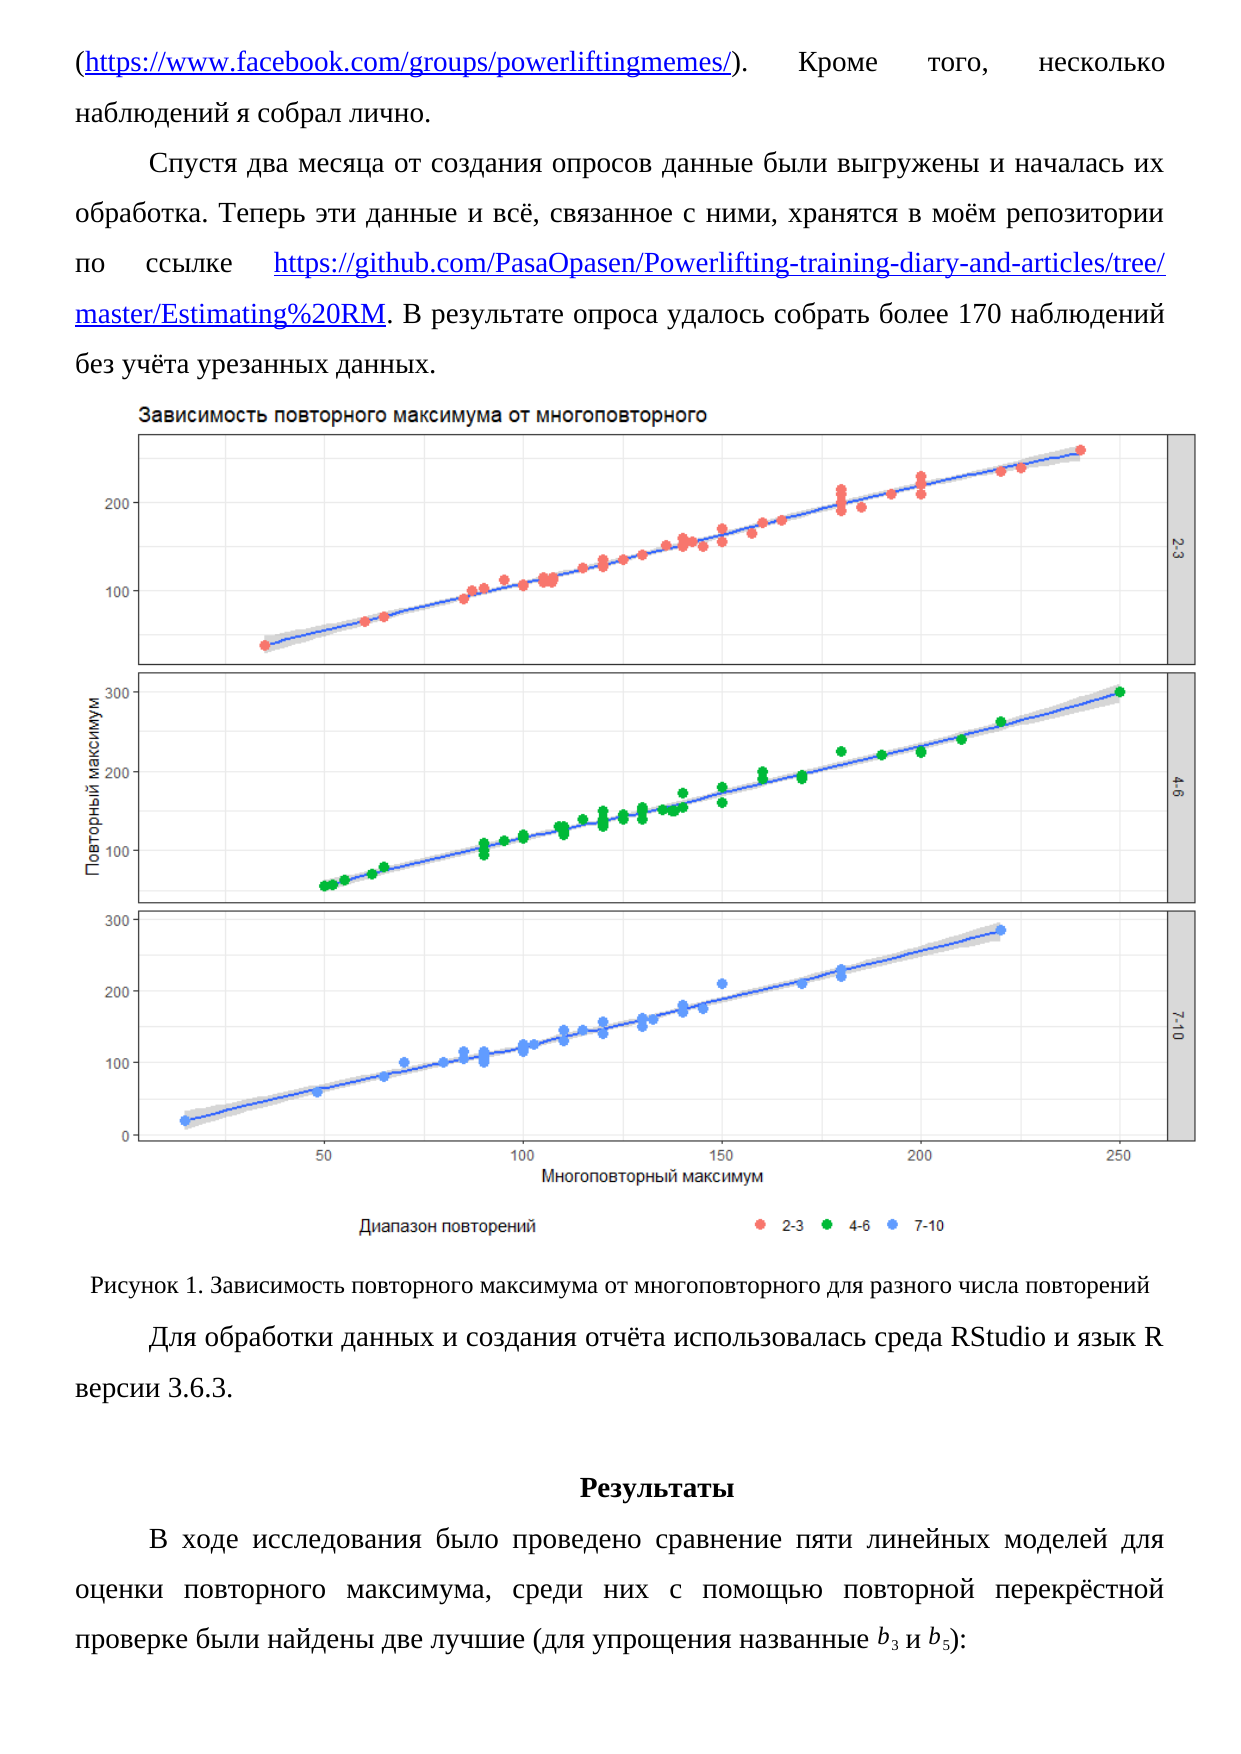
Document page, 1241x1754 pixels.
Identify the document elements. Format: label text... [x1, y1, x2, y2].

text Для обработки данных и создания отчёта использовалась среда RStudio и язык R версии 3.6.3. [75, 1319, 1165, 1403]
picture [75, 396, 1204, 1256]
text В ходе исследования было проведено сравнение пяти линейных моделей для оценки повторного максимума, среди них с помощью повторной перекрёстной проверке были найдены две лучшие (для упрощения названные и ): [75, 1521, 1165, 1655]
text Результаты [75, 1470, 1165, 1504]
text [75, 44, 1165, 128]
text Спустя два месяца от создания опросов данные были выгружены и началась их обработка. Теперь эти данные и всё, связанное с ними, хранятся в моём репозитории по ссылке https://github.com/PasaOpasen/Powerlifting-training-diary-and-articles/tree/master/Estimating%20RM. В результате опроса удалось собрать более 170 наблюдений без учёта урезанных данных. [75, 145, 1165, 380]
text Рисунок 1. Зависимость повторного максимума от многоповторного для разного числа повторений [75, 1270, 1165, 1299]
